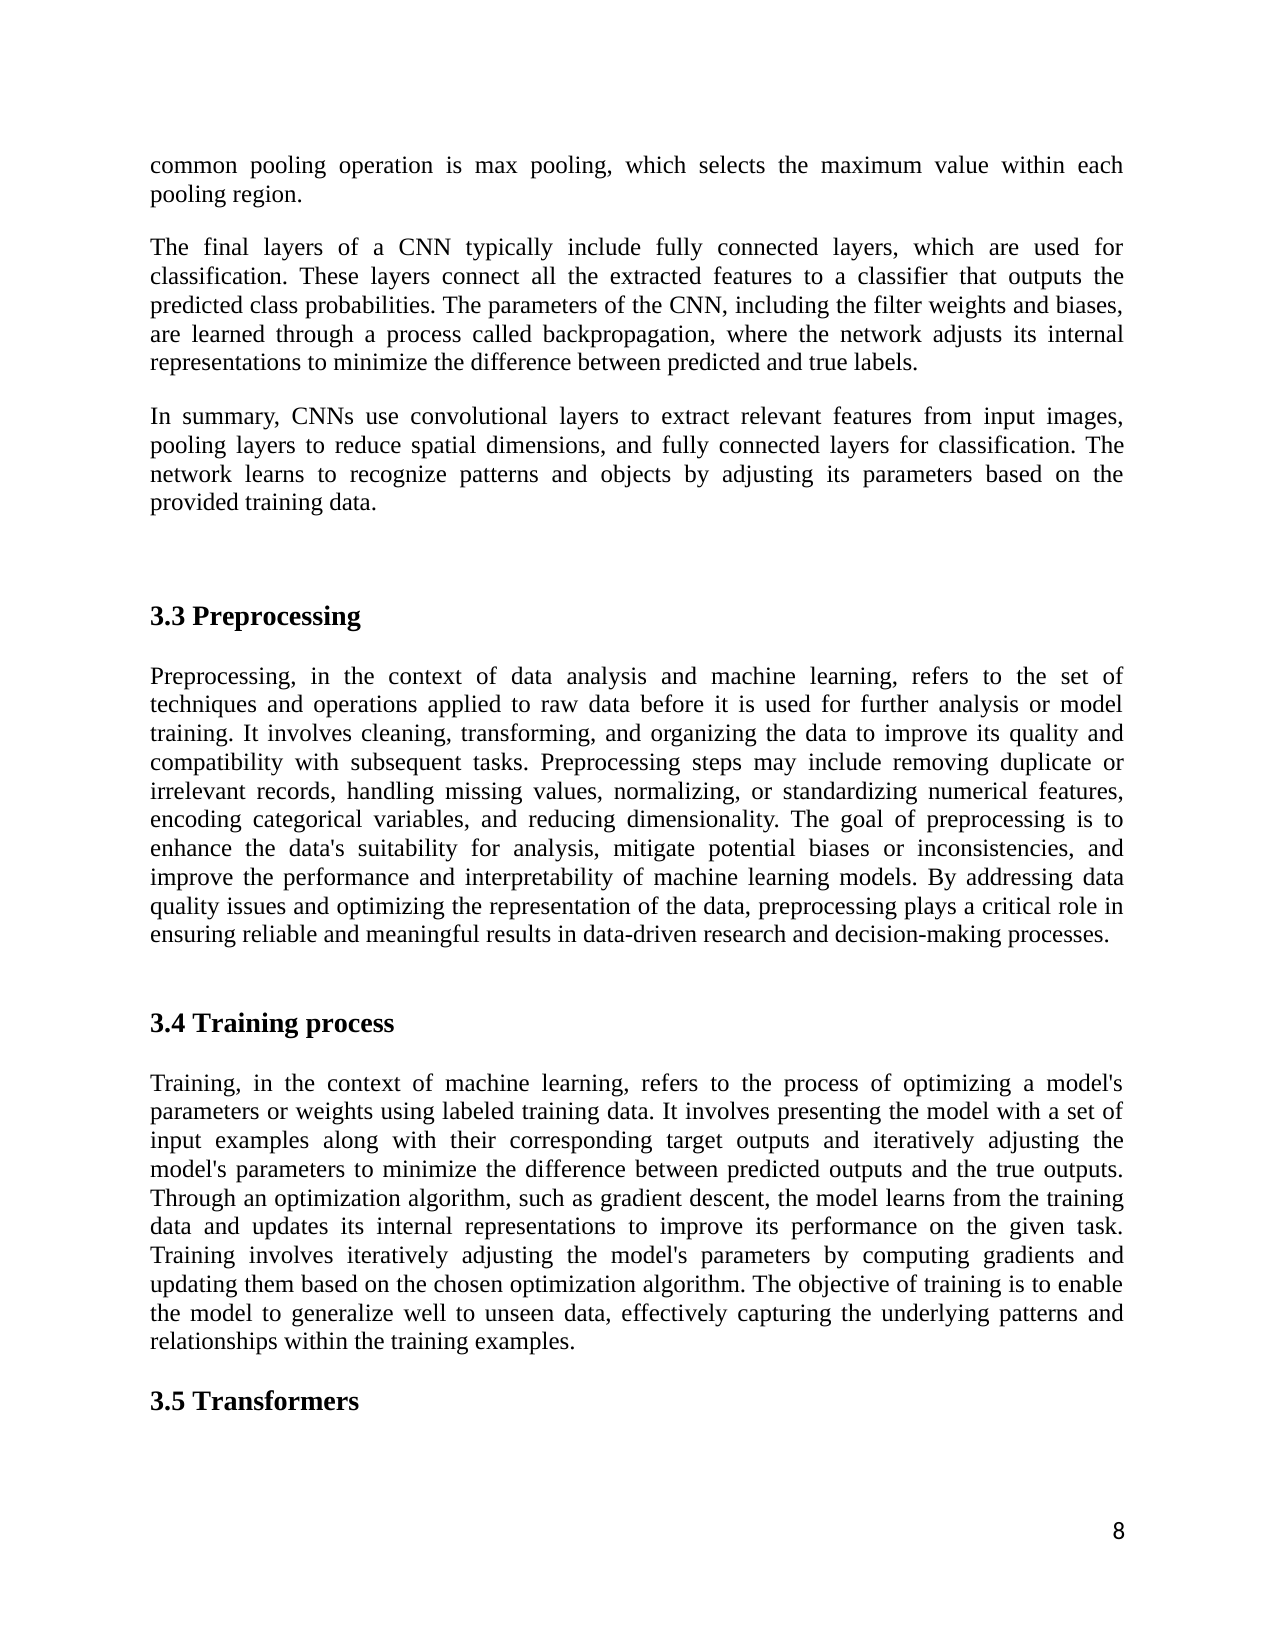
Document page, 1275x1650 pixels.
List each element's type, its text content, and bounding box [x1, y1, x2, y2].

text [150, 150, 1125, 207]
text The final layers of a CNN typically include fully connected layers, which are used for classification. These layers connect all the extracted features to a classifier that outputs the predicted class probabilities. The parameters of the CNN, including the filter weights and biases, are learned through a process called backpropagation, where the network adjusts its internal representations to minimize the difference between predicted and true labels. [150, 232, 1125, 376]
text Training, in the context of machine learning, refers to the process of optimizing a model's parameters or weights using labeled training data. It involves presenting the model with a set of input examples along with their corresponding target outputs and iteratively adjusting the model's parameters to minimize the difference between predicted outputs and the true outputs. Through an optimization algorithm, such as gradient descent, the model learns from the training data and updates its internal representations to improve its performance on the given task. Training involves iteratively adjusting the model's parameters by computing gradients and updating them based on the chosen optimization algorithm. The objective of training is to enable the model to generalize well to unseen data, effectively capturing the underlying patterns and relationships within the training examples. [150, 1068, 1125, 1355]
text In summary, CNNs use convolutional layers to extract relevant features from input images, pooling layers to reduce spatial dimensions, and fully connected layers for classification. The network learns to recognize patterns and objects by adjusting its parameters based on the provided training data. [150, 401, 1125, 516]
subtitle 3.3 Preprocessing [150, 599, 1125, 632]
text Preprocessing, in the context of data analysis and machine learning, refers to the set of techniques and operations applied to raw data before it is used for further analysis or model training. It involves cleaning, transforming, and organizing the data to improve its quality and compatibility with subsequent tasks. Preprocessing steps may include removing duplicate or irrelevant records, handling missing values, normalizing, or standardizing numerical features, encoding categorical variables, and reducing dimensionality. The goal of preprocessing is to enhance the data's suitability for analysis, mitigate potential biases or inconsistencies, and improve the performance and interpretability of machine learning models. By addressing data quality issues and optimizing the representation of the data, preprocessing plays a critical role in ensuring reliable and meaningful results in data-driven research and decision-making processes. [150, 661, 1125, 948]
subtitle 3.5 Transformers [150, 1384, 1125, 1417]
subtitle 3.4 Training process [150, 1006, 1125, 1038]
